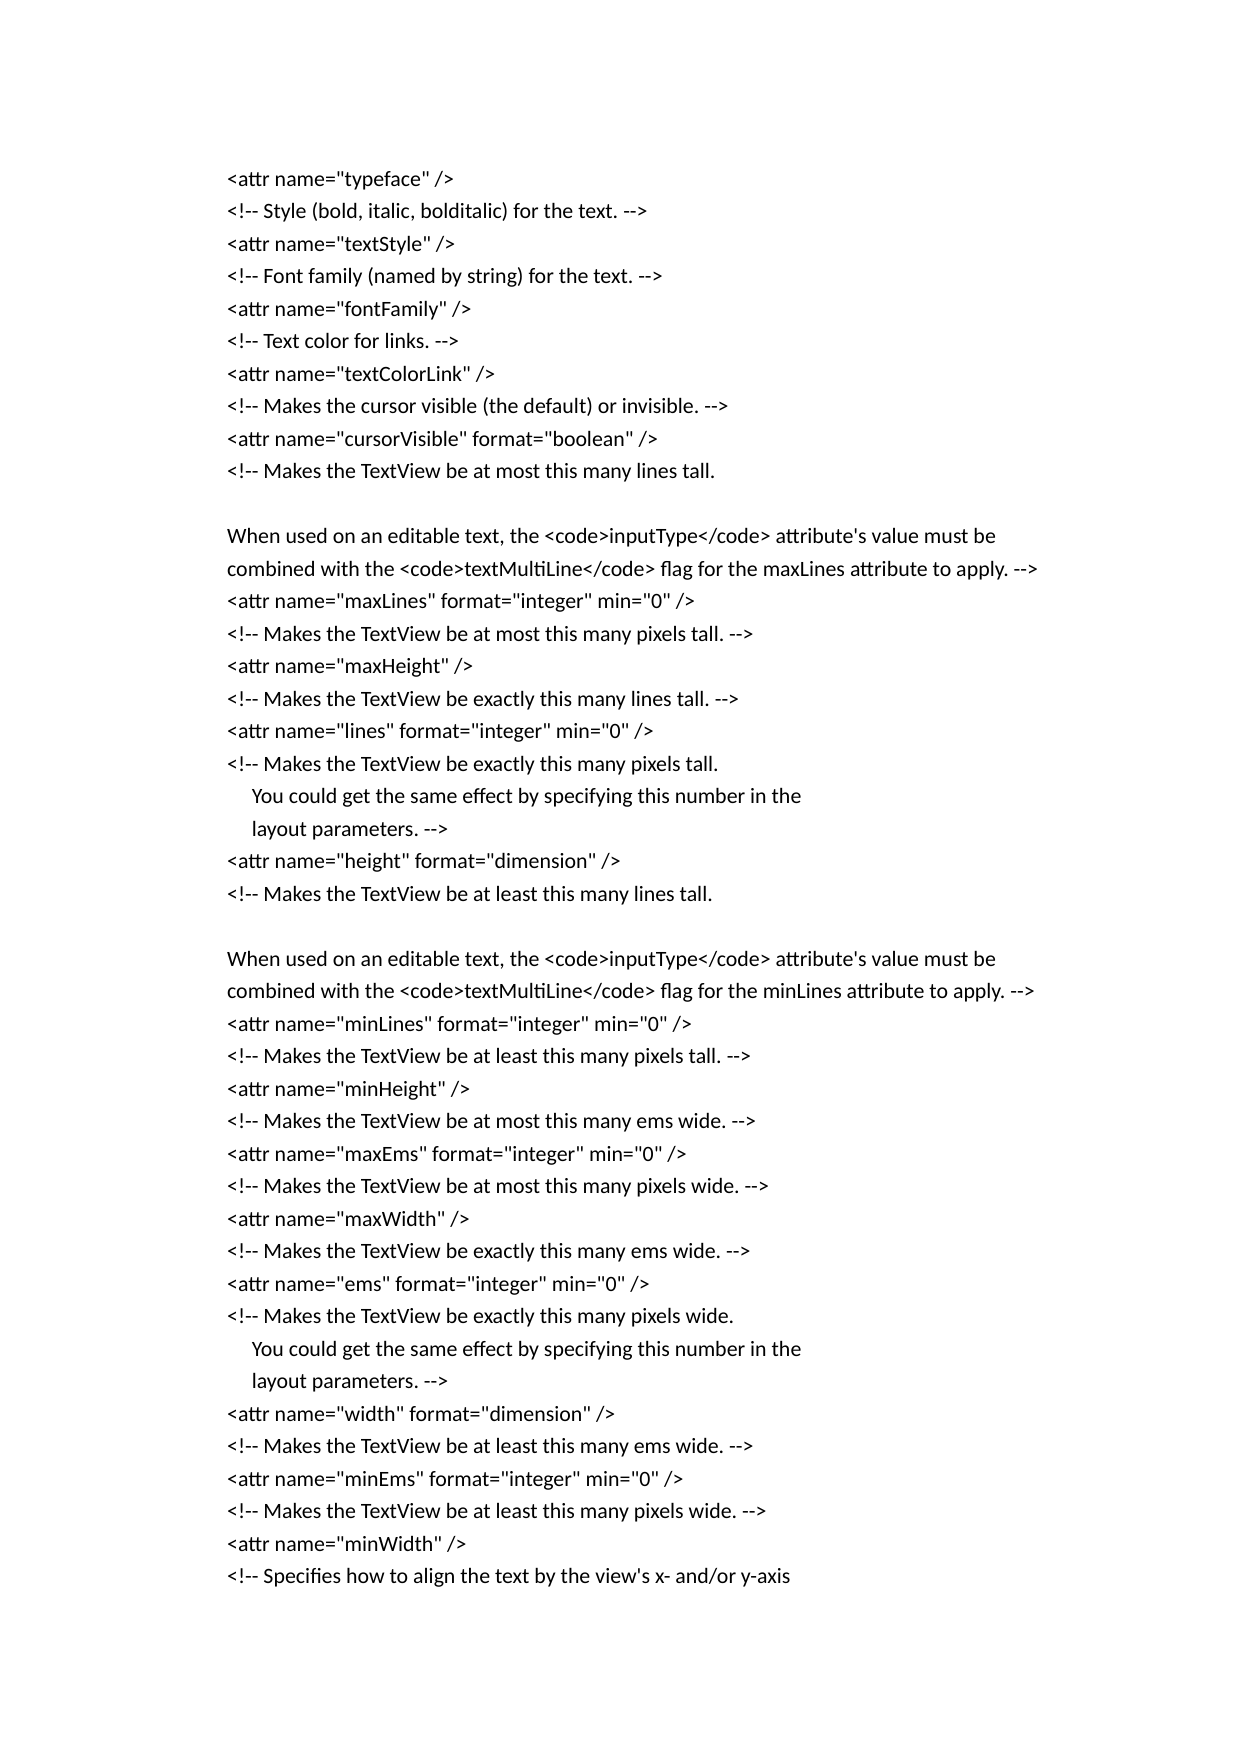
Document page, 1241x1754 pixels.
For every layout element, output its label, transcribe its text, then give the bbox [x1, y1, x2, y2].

text <!-- Makes the TextView be at most this many pixels tall. --> [187, 617, 1053, 649]
text <!-- Makes the TextView be at most this many pixels wide. --> [187, 1169, 1053, 1202]
text <!-- Makes the TextView be exactly this many pixels wide. [187, 1299, 1053, 1332]
text combined with the <code>textMultiLine</code> flag for the maxLines attribute to apply. --> [187, 552, 1053, 584]
text You could get the same effect by specifying this number in the [187, 779, 1053, 812]
text <!-- Specifies how to align the text by the view's x- and/or y-axis [187, 1559, 1053, 1592]
text <!-- Makes the TextView be at least this many pixels wide. --> [187, 1494, 1053, 1527]
text <attr name="ems" format="integer" min="0" /> [187, 1267, 1053, 1299]
text <!-- Makes the TextView be at most this many lines tall. [187, 454, 1053, 487]
text <attr name="height" format="dimension" /> [187, 844, 1053, 877]
text layout parameters. --> [187, 1364, 1053, 1397]
text When used on an editable text, the <code>inputType</code> attribute's value must be [187, 519, 1053, 552]
text <!-- Makes the TextView be at most this many ems wide. --> [187, 1104, 1053, 1137]
text <!-- Makes the TextView be exactly this many lines tall. --> [187, 682, 1053, 714]
text <!-- Makes the TextView be exactly this many ems wide. --> [187, 1234, 1053, 1267]
text combined with the <code>textMultiLine</code> flag for the minLines attribute to apply. --> [187, 974, 1053, 1007]
text <attr name="typeface" /> [187, 162, 1053, 194]
text <attr name="minEms" format="integer" min="0" /> [187, 1462, 1053, 1494]
text layout parameters. --> [187, 812, 1053, 844]
text <!-- Text color for links. --> [187, 324, 1053, 357]
text <!-- Style (bold, italic, bolditalic) for the text. --> [187, 194, 1053, 227]
text You could get the same effect by specifying this number in the [187, 1332, 1053, 1364]
text <!-- Makes the TextView be at least this many lines tall. [187, 877, 1053, 909]
text <attr name="lines" format="integer" min="0" /> [187, 714, 1053, 747]
text <attr name="maxEms" format="integer" min="0" /> [187, 1137, 1053, 1169]
text <attr name="textColorLink" /> [187, 357, 1053, 389]
text <attr name="fontFamily" /> [187, 292, 1053, 324]
text <attr name="maxLines" format="integer" min="0" /> [187, 584, 1053, 617]
text <attr name="width" format="dimension" /> [187, 1397, 1053, 1429]
text <!-- Makes the TextView be exactly this many pixels tall. [187, 747, 1053, 779]
text <attr name="maxWidth" /> [187, 1202, 1053, 1234]
text When used on an editable text, the <code>inputType</code> attribute's value must be [187, 942, 1053, 974]
text <attr name="minHeight" /> [187, 1072, 1053, 1104]
text <attr name="cursorVisible" format="boolean" /> [187, 422, 1053, 454]
text <!-- Makes the cursor visible (the default) or invisible. --> [187, 389, 1053, 422]
text <attr name="minLines" format="integer" min="0" /> [187, 1007, 1053, 1039]
text <!-- Font family (named by string) for the text. --> [187, 259, 1053, 292]
text <attr name="maxHeight" /> [187, 649, 1053, 682]
text <!-- Makes the TextView be at least this many pixels tall. --> [187, 1039, 1053, 1072]
text <attr name="minWidth" /> [187, 1527, 1053, 1559]
text <attr name="textStyle" /> [187, 227, 1053, 259]
text <!-- Makes the TextView be at least this many ems wide. --> [187, 1429, 1053, 1462]
